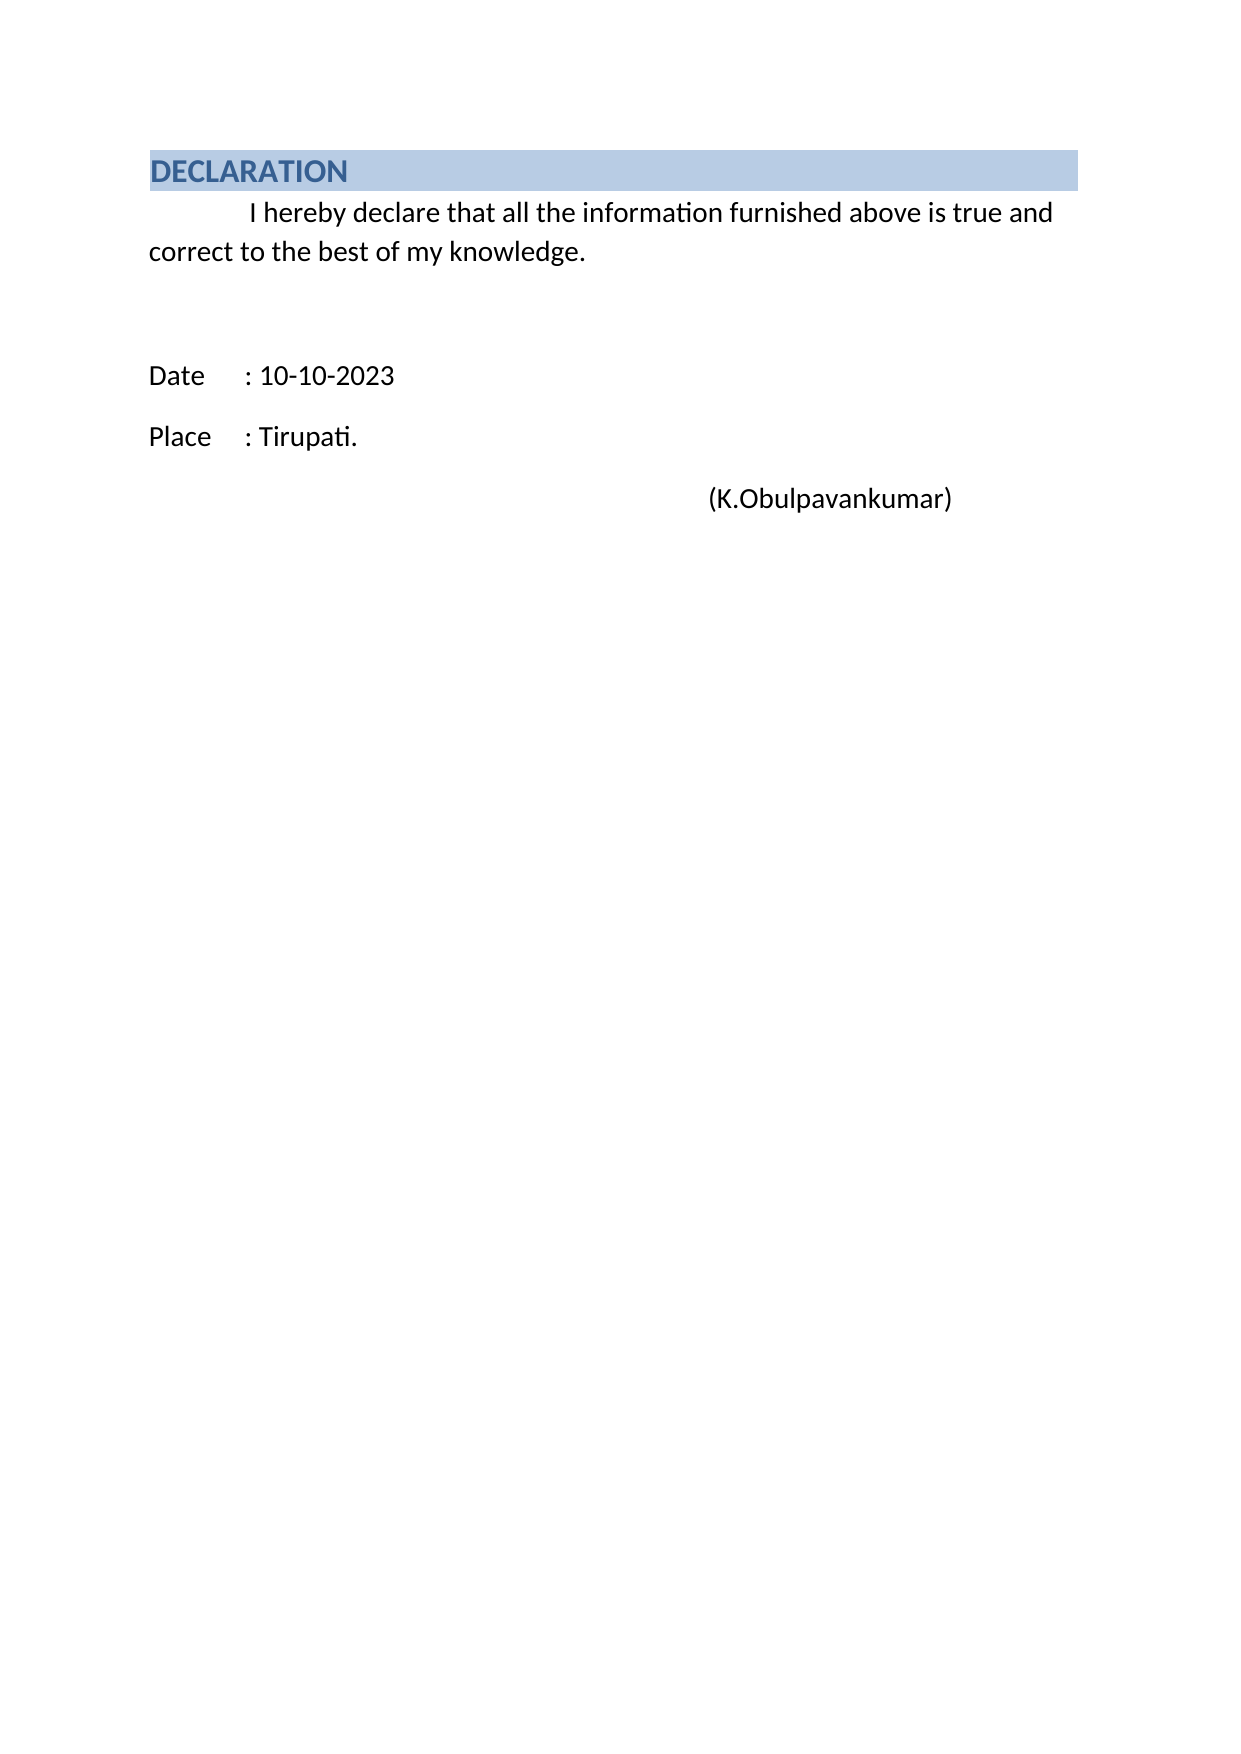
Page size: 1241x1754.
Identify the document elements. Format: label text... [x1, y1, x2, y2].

text I hereby declare that all the information furnished above is true and correct to the best of my knowledge. [149, 194, 1078, 269]
text (K.Obulpavankumar) [150, 480, 952, 516]
text Place : Tirupati. [149, 418, 1078, 454]
subtitle DECLARATION [150, 150, 1078, 191]
text Date : 10-10-2023 [149, 357, 1078, 392]
